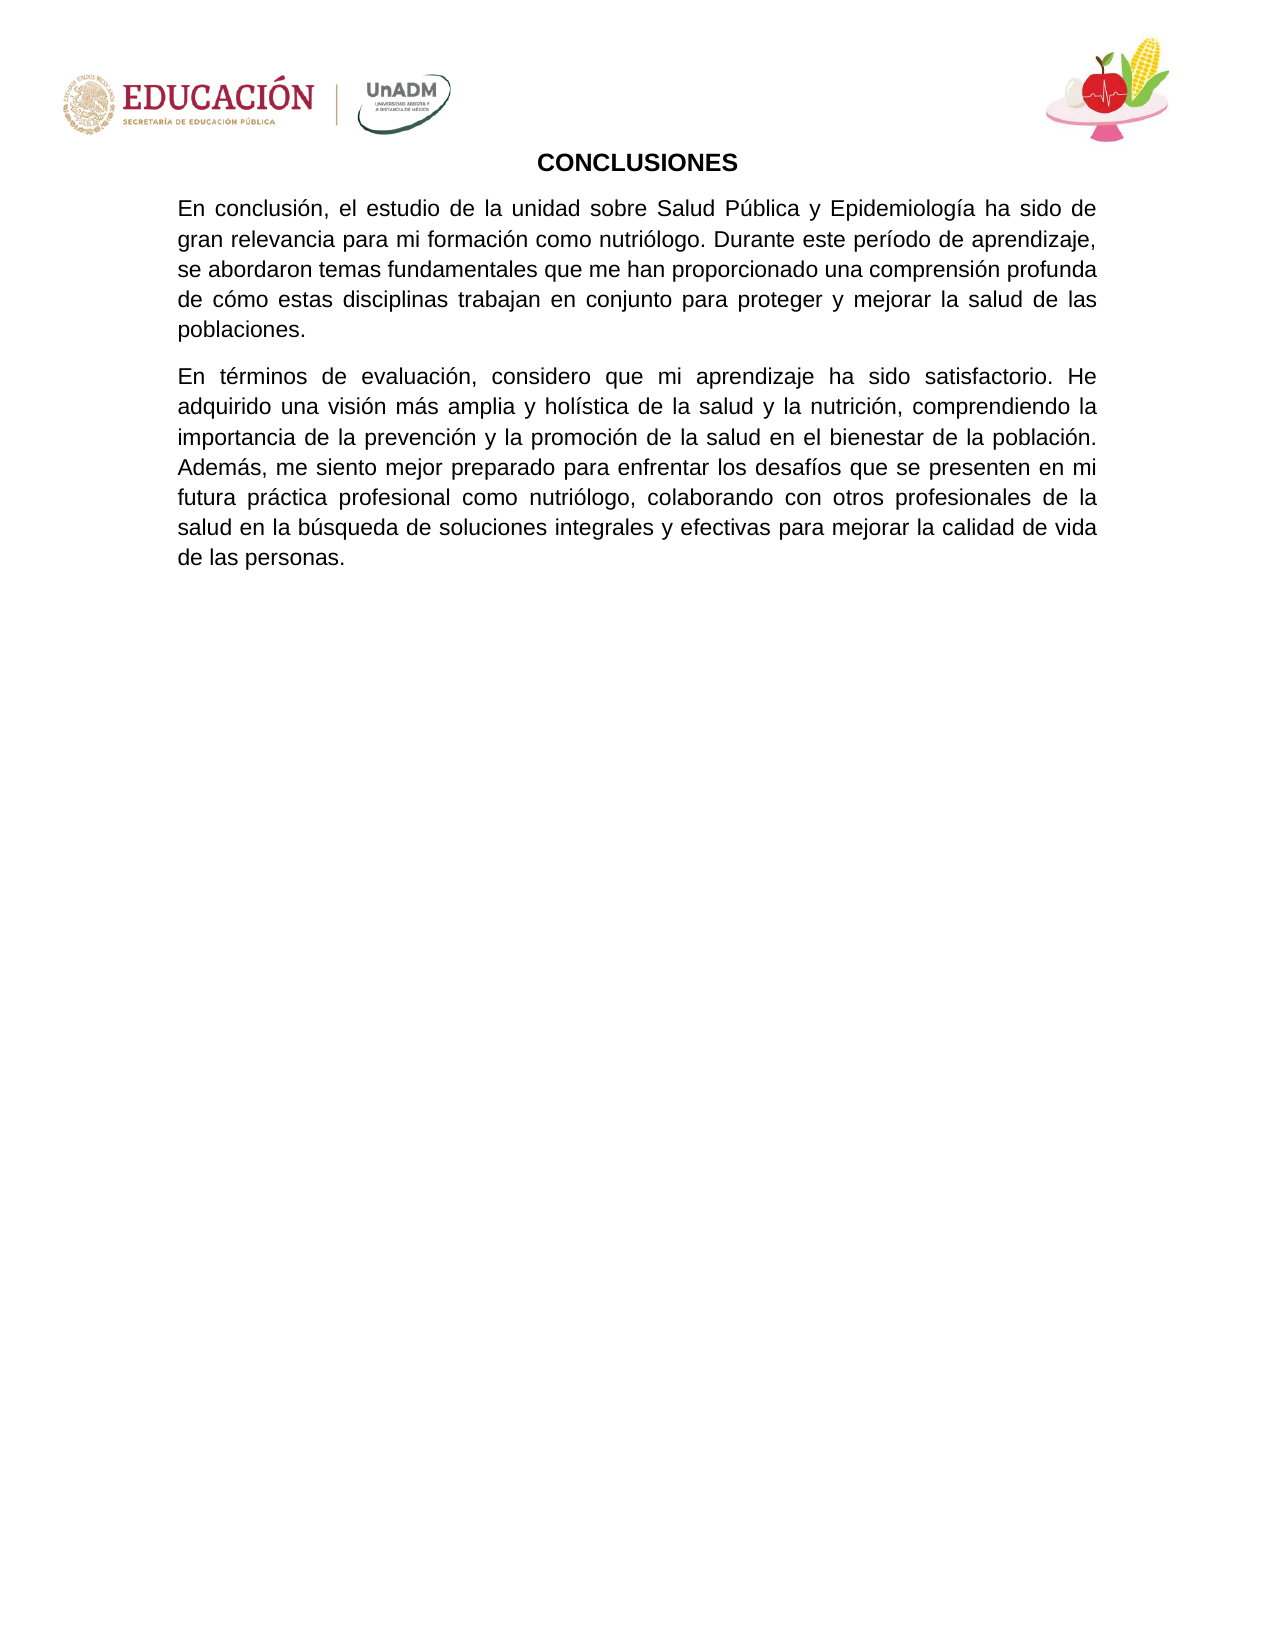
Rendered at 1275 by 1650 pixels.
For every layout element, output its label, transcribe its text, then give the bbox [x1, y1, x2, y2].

picture [63, 65, 451, 146]
text En conclusión, el estudio de la unidad sobre Salud Pública y Epidemiología ha sido de gran relevancia para mi formación como nutriólogo. Durante este período de aprendizaje, se abordaron temas fundamentales que me han proporcionado una comprensión profunda de cómo estas disciplinas trabajan en conjunto para proteger y mejorar la salud de las poblaciones. [177, 195, 1098, 342]
text CONCLUSIONES [177, 148, 1098, 176]
text En términos de evaluación, considero que mi aprendizaje ha sido satisfactorio. He adquirido una visión más amplia y holística de la salud y la nutrición, comprendiendo la importancia de la prevención y la promoción de la salud en el bienestar de la población. Además, me siento mejor preparado para enfrentar los desafíos que se presenten en mi futura práctica profesional como nutriólogo, colaborando con otros profesionales de la salud en la búsqueda de soluciones integrales y efectivas para mejorar la calidad de vida de las personas. [177, 363, 1098, 571]
picture [1042, 34, 1170, 148]
